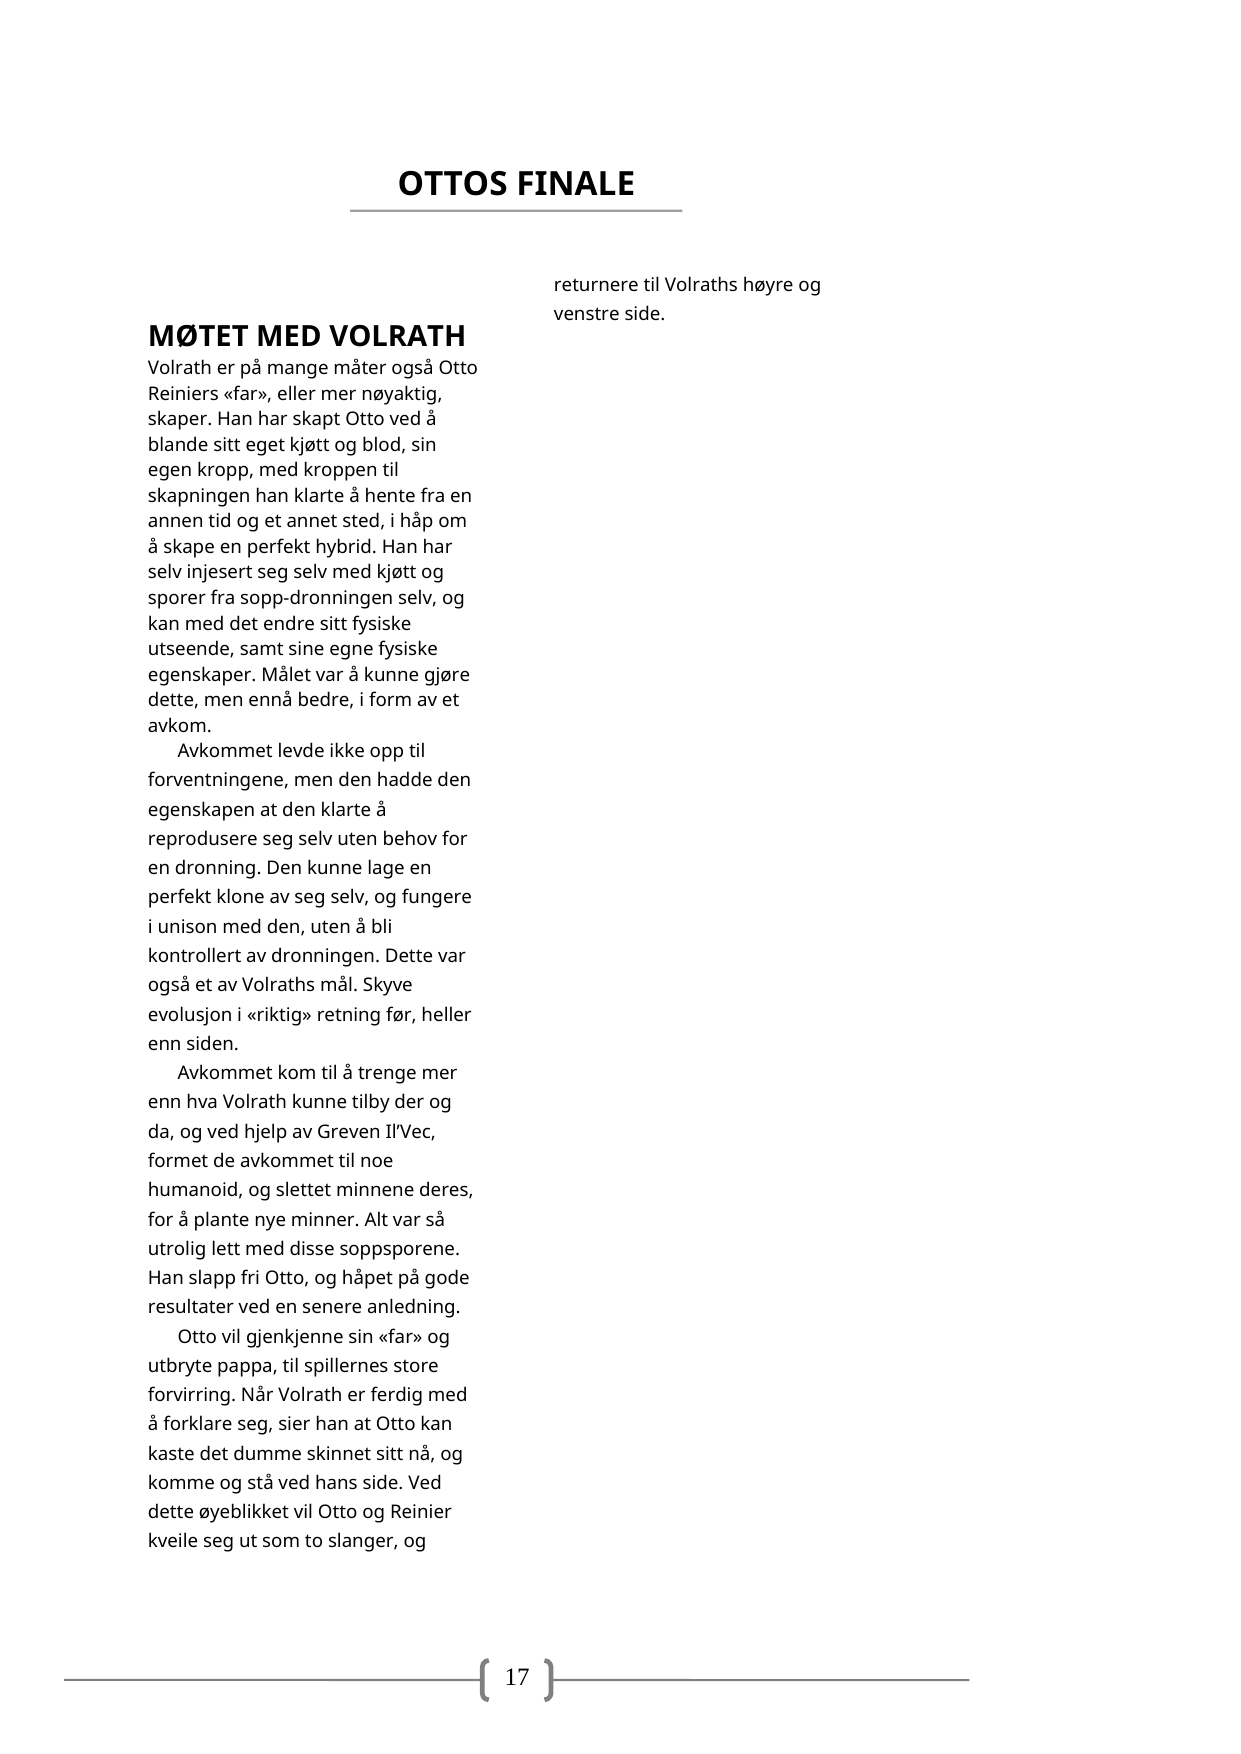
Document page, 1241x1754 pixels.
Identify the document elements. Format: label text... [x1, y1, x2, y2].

text Otto vil gjenkjenne sin «far» og utbryte pappa, til spillernes store forvirring. Når Volrath er ferdig med å forklare seg, sier han at Otto kan kaste det dumme skinnet sitt nå, og komme og stå ved hans side. Ved dette øyeblikket vil Otto og Reinier kveile seg ut som to slanger, og returnere til Volraths høyre og venstre side. [554, 152, 886, 326]
text Ottos Finale [148, 152, 480, 290]
text Avkommet kom til å trenge mer enn hva Volrath kunne tilby der og da, og ved hjelp av Greven Il’Vec, formet de avkommet til noe humanoid, og slettet minnene deres, for å plante nye minner. Alt var så utrolig lett med disse soppsporene. Han slapp fri Otto, og håpet på gode resultater ved en senere anledning. [148, 1059, 480, 1319]
text Otto vil gjenkjenne sin «far» og utbryte pappa, til spillernes store forvirring. Når Volrath er ferdig med å forklare seg, sier han at Otto kan kaste det dumme skinnet sitt nå, og komme og stå ved hans side. Ved dette øyeblikket vil Otto og Reinier kveile seg ut som to slanger, og returnere til Volraths høyre og venstre side. [148, 1323, 480, 1553]
text Volrath er på mange måter også Otto Reiniers «far», eller mer nøyaktig, skaper. Han har skapt Otto ved å blande sitt eget kjøtt og blod, sin egen kropp, med kroppen til skapningen han klarte å hente fra en annen tid og et annet sted, i håp om å skape en perfekt hybrid. Han har selv injesert seg selv med kjøtt og sporer fra sopp-dronningen selv, og kan med det endre sitt fysiske utseende, samt sine egne fysiske egenskaper. Målet var å kunne gjøre dette, men ennå bedre, i form av et avkom. [148, 355, 480, 737]
text Avkommet levde ikke opp til forventningene, men den hadde den egenskapen at den klarte å reprodusere seg selv uten behov for en dronning. Den kunne lage en perfekt klone av seg selv, og fungere i unison med den, uten å bli kontrollert av dronningen. Dette var også et av Volraths mål. Skyve evolusjon i «riktig» retning før, heller enn siden. [148, 737, 480, 1056]
text Møtet med Volrath [148, 315, 480, 355]
